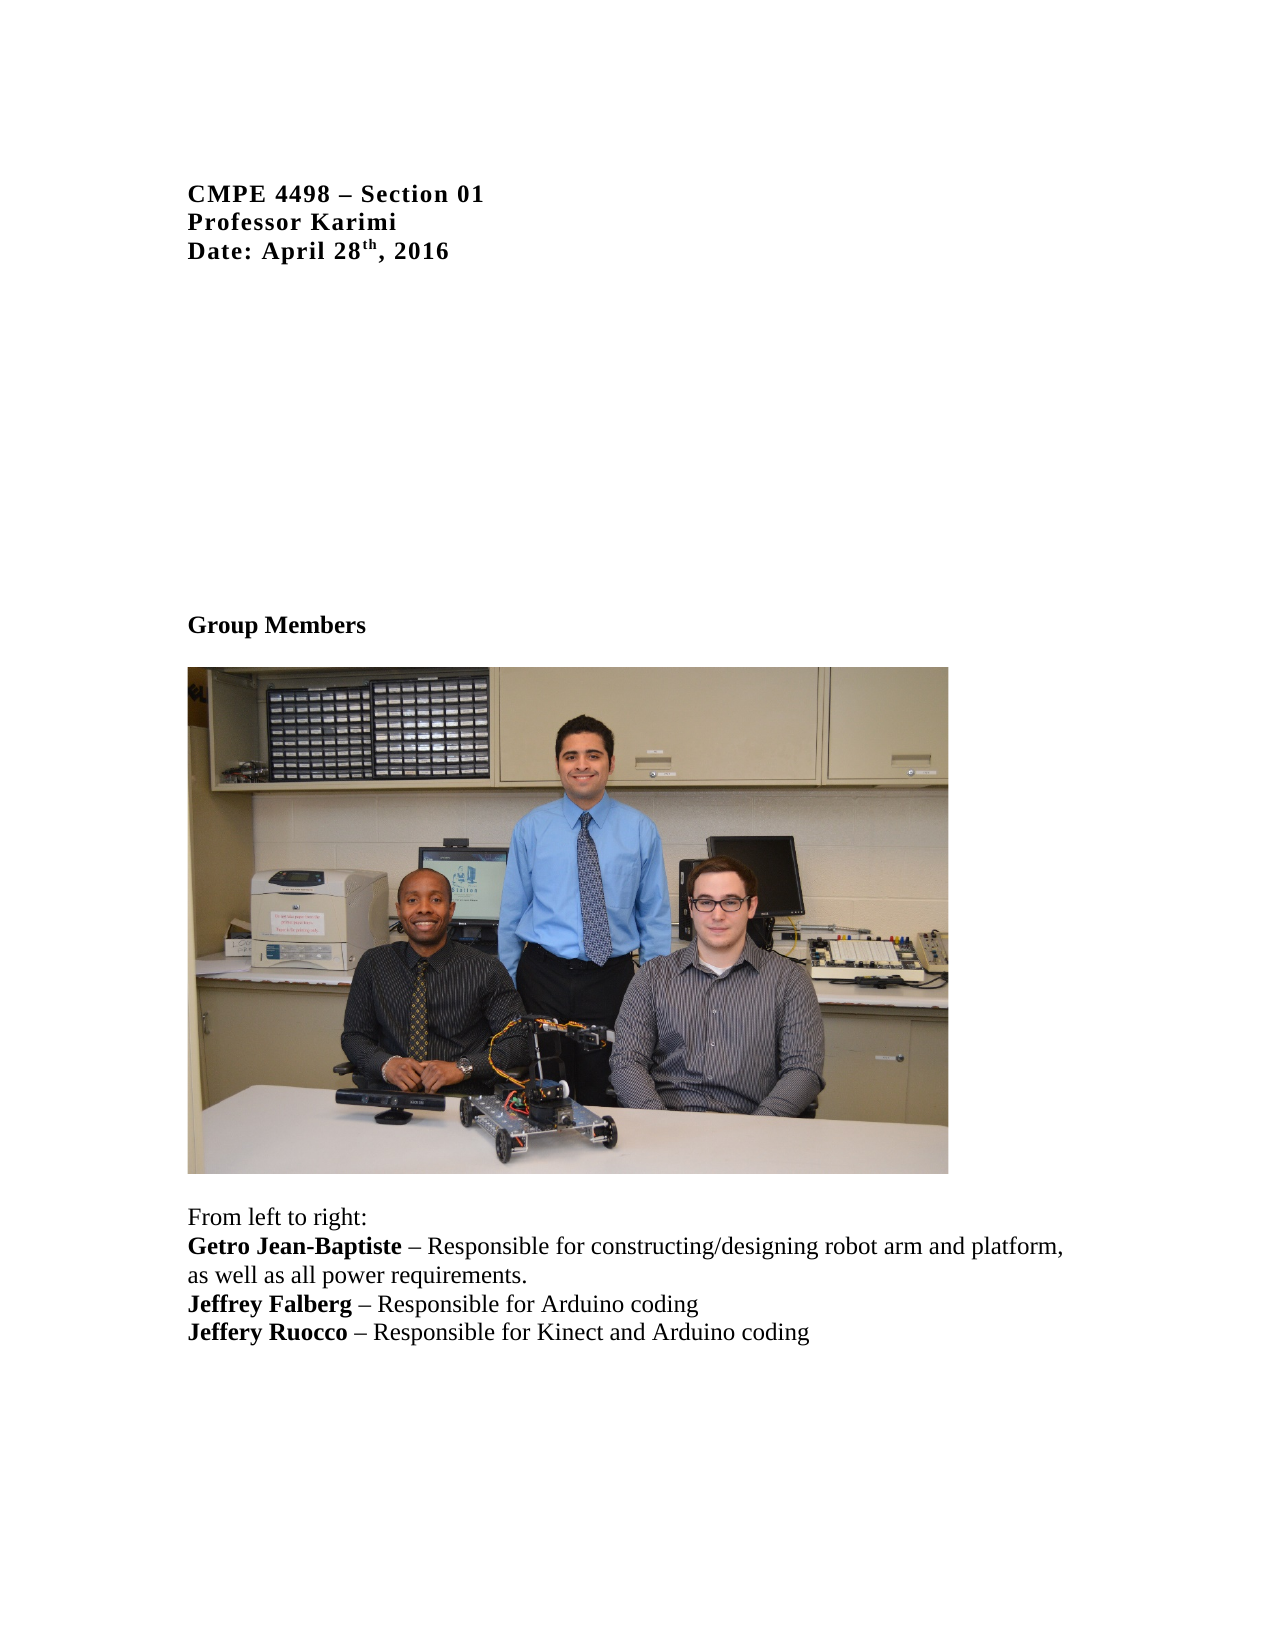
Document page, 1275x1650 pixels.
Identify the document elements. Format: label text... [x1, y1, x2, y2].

text From left to right: Getro Jean-Baptiste – Responsible for constructing/designing robot arm and platform, as well as all power requirements. Jeffrey Falberg – Responsible for Arduino coding Jeffery Ruocco – Responsible for Kinect and Arduino coding [187, 1202, 1087, 1346]
subtitle Professor Karimi [187, 207, 1087, 236]
subtitle CMPE 4498 – Section 01 [187, 179, 1087, 207]
picture [187, 667, 949, 1174]
text Group Members [187, 610, 1087, 639]
subtitle Date: April 28th, 2016 [187, 236, 1087, 265]
